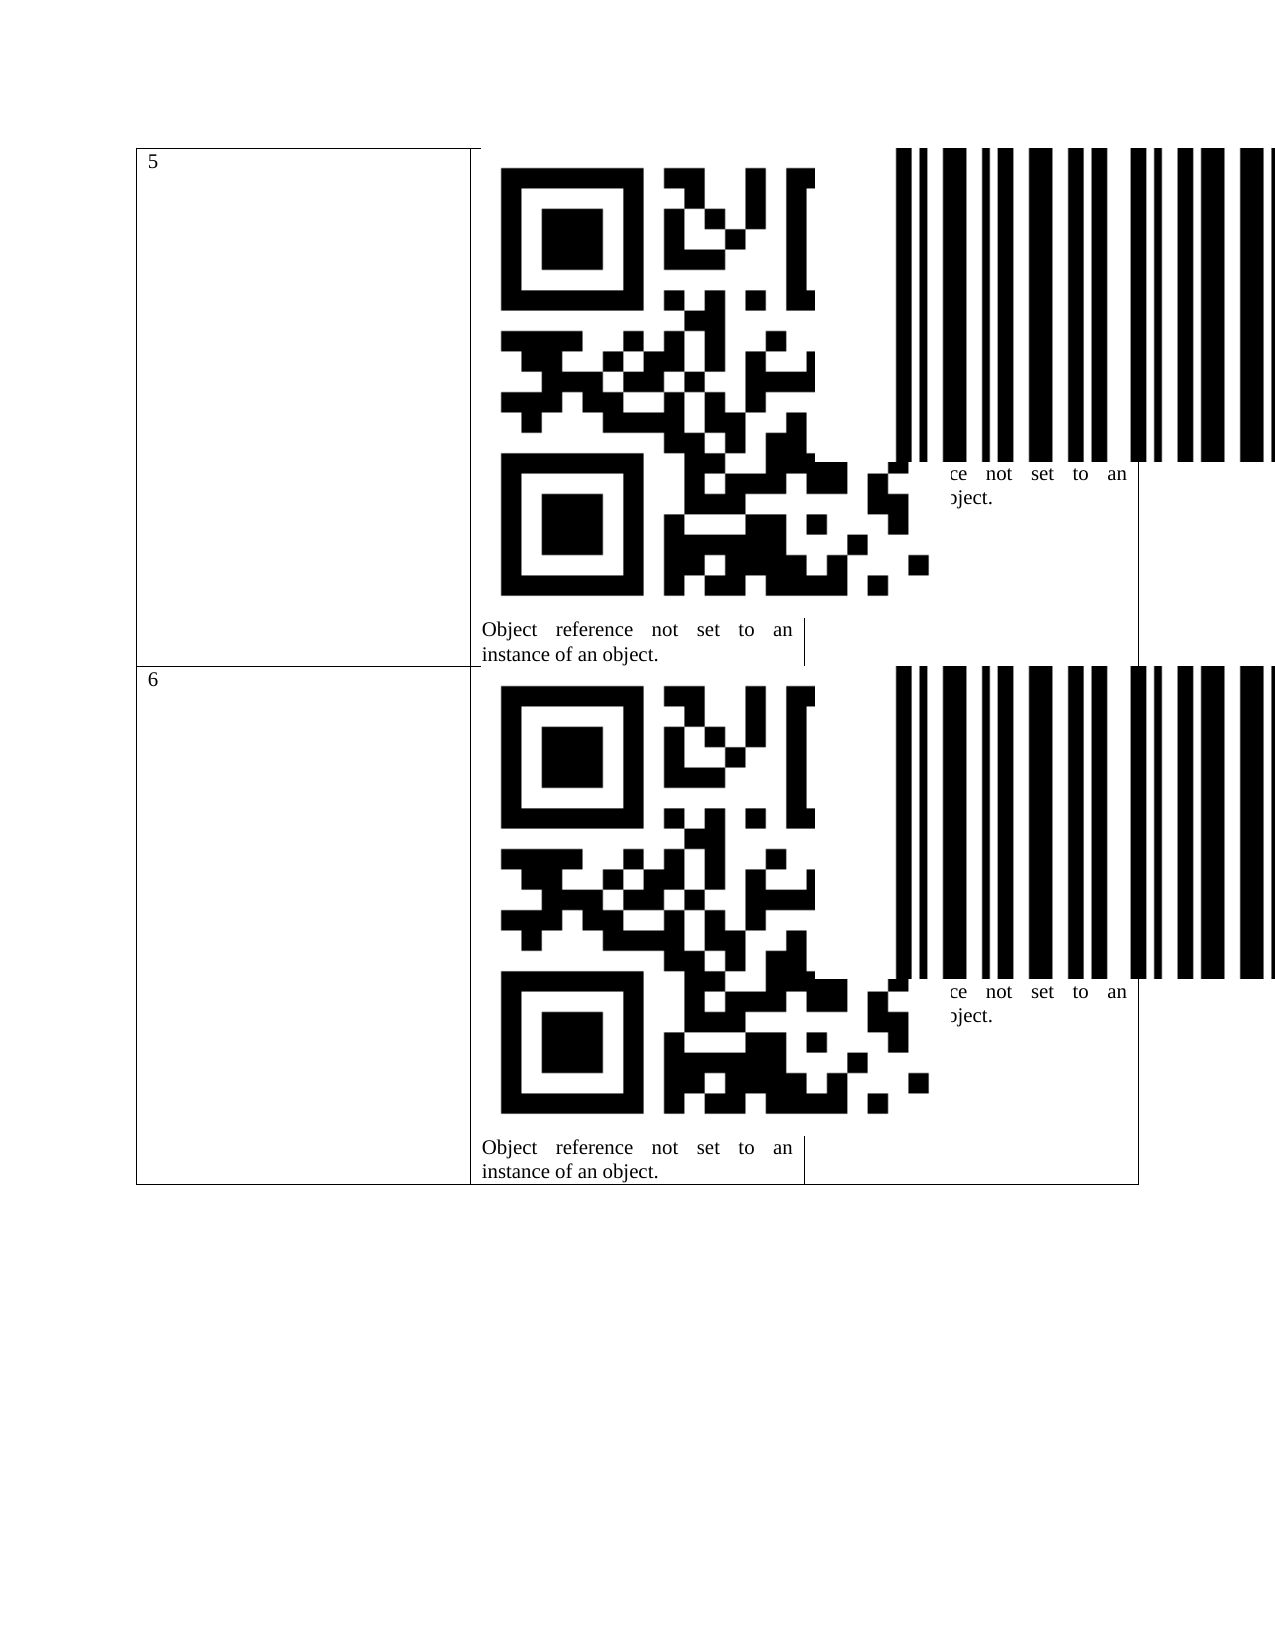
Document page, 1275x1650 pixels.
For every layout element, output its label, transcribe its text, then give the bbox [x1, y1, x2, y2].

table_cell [805, 462, 1138, 666]
picture [481, 148, 1275, 618]
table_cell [471, 667, 804, 1183]
table_cell 5 [137, 149, 470, 666]
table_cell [805, 979, 1138, 1183]
picture [481, 666, 1275, 1136]
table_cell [471, 149, 804, 666]
table_cell 6 [137, 667, 470, 1183]
